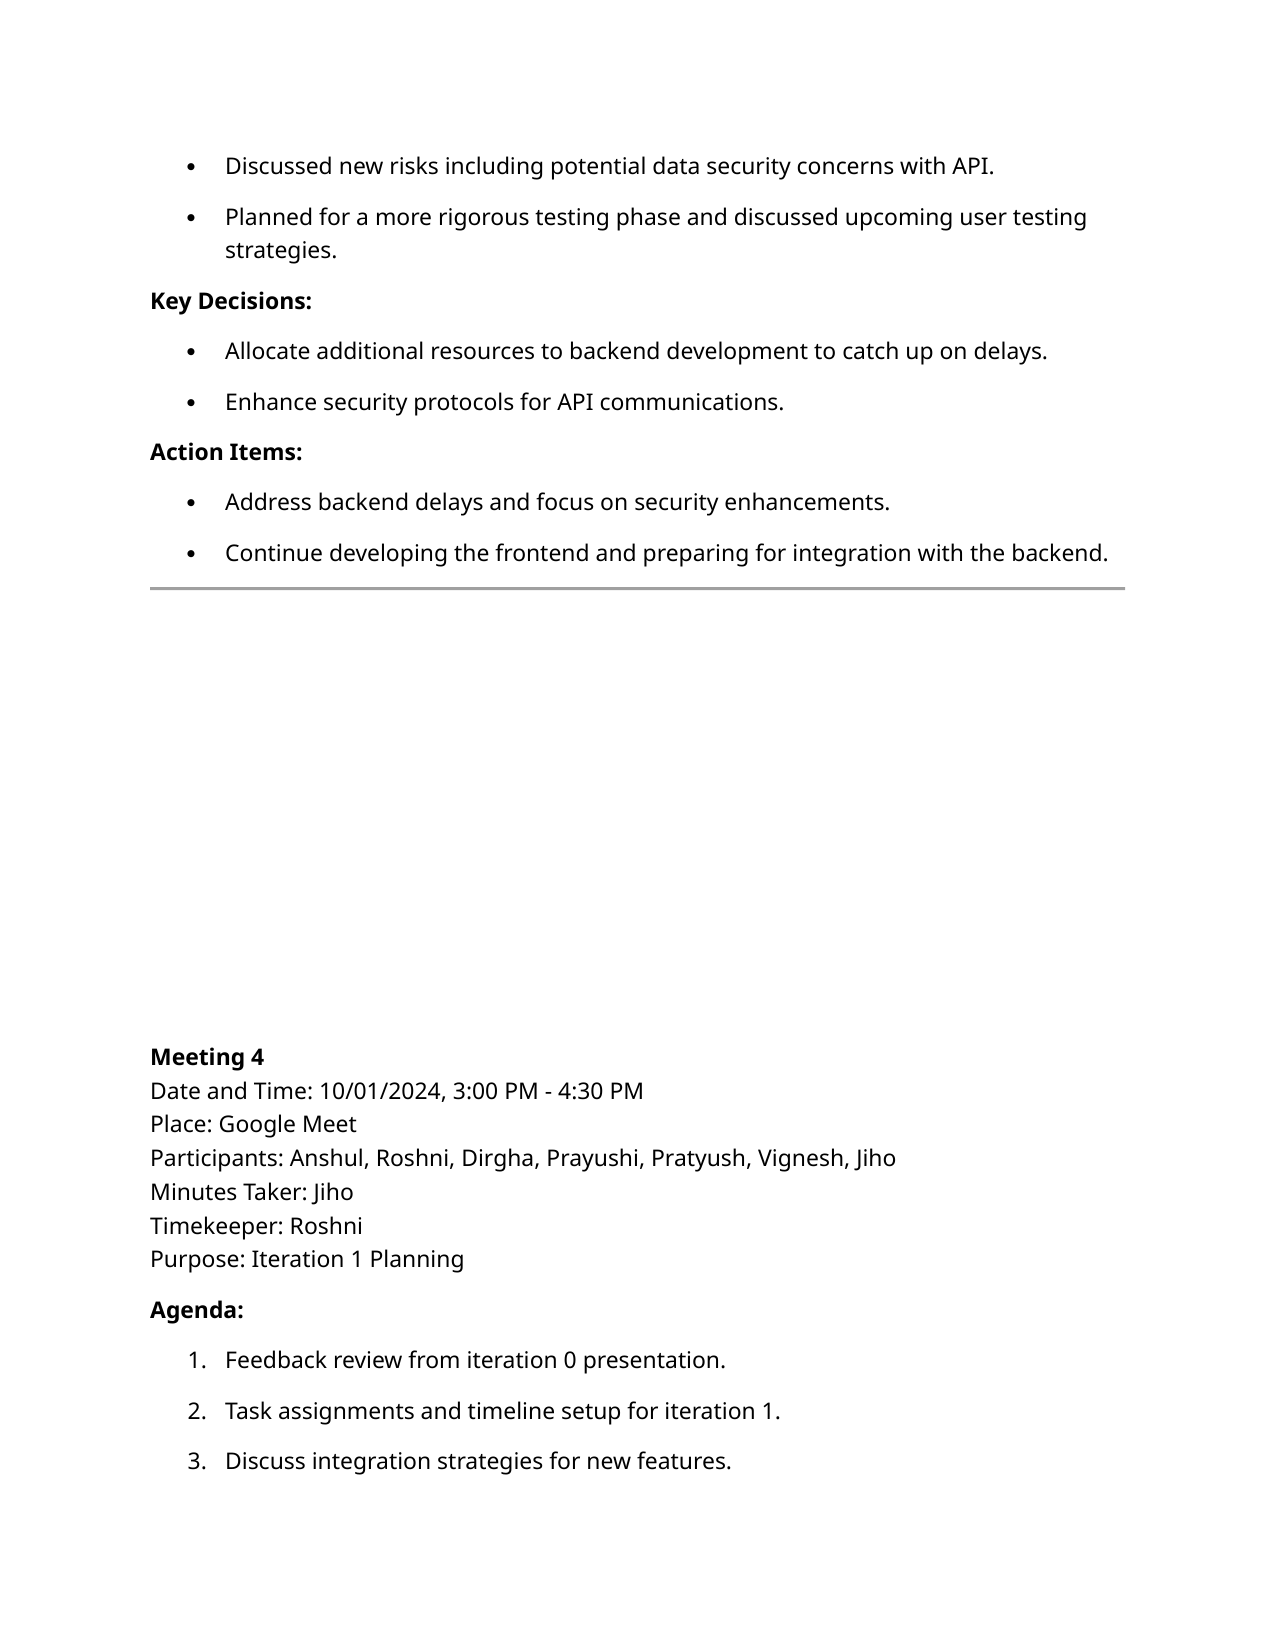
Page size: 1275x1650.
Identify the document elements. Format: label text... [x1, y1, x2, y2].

list Enhance security protocols for API communications. [187, 385, 1125, 417]
list Discuss integration strategies for new features. [187, 1445, 1125, 1476]
text Key Decisions: [150, 284, 1125, 316]
list Discussed new risks including potential data security concerns with API. [187, 150, 1125, 181]
list Address backend delays and focus on security enhancements. [187, 486, 1125, 517]
text Meeting 4 Date and Time: 10/01/2024, 3:00 PM - 4:30 PM Place: Google Meet Participants: Anshul, Roshni, Dirgha, Prayushi, Pratyush, Vignesh, Jiho Minutes Taker: Jiho Timekeeper: Roshni Purpose: Iteration 1 Planning [150, 1041, 1125, 1274]
list Continue developing the frontend and preparing for integration with the backend. [187, 537, 1125, 568]
list Allocate additional resources to backend development to catch up on delays. [187, 335, 1125, 366]
list Planned for a more rigorous testing phase and discussed upcoming user testing strategies. [187, 200, 1125, 265]
list Task assignments and timeline setup for iteration 1. [187, 1394, 1125, 1426]
text Agenda: [150, 1294, 1125, 1325]
list Feedback review from iteration 0 presentation. [187, 1344, 1125, 1375]
text Action Items: [150, 436, 1125, 467]
